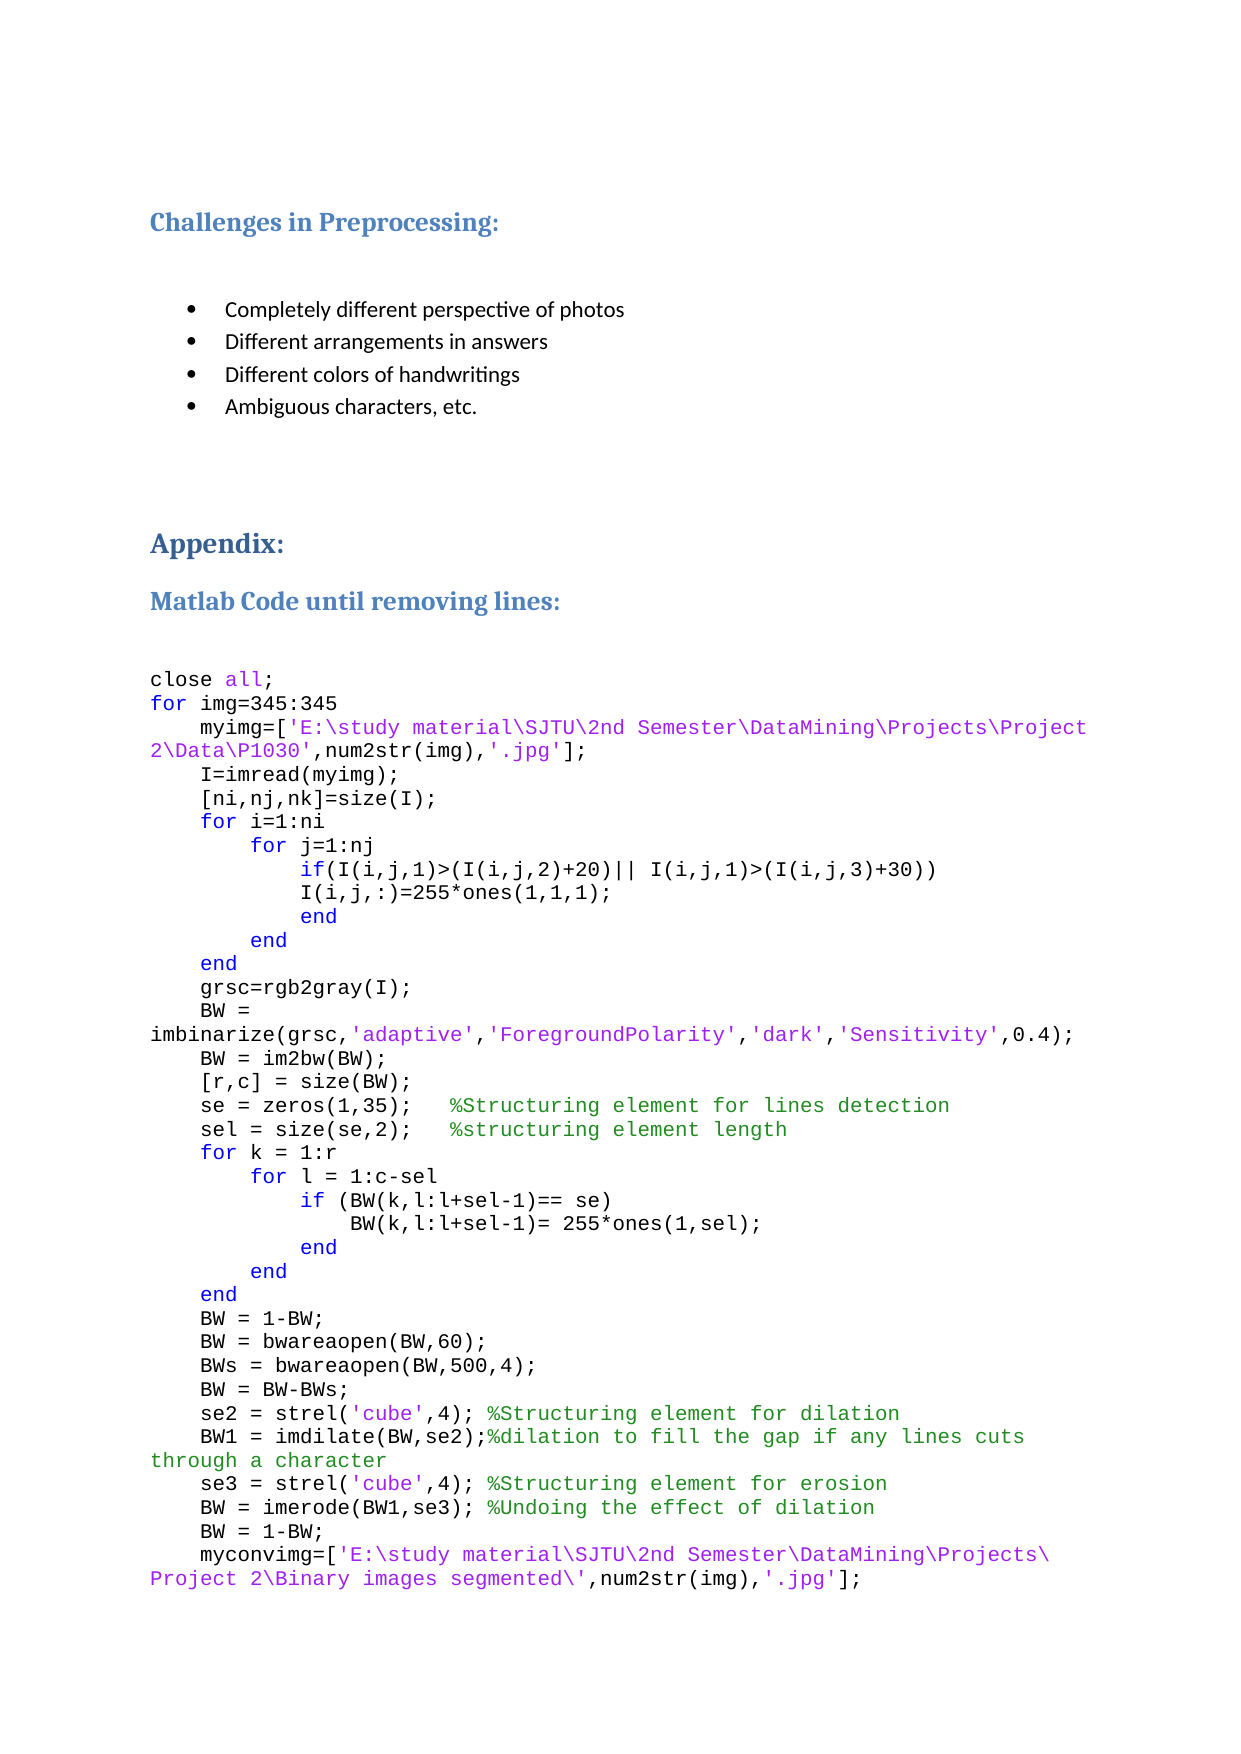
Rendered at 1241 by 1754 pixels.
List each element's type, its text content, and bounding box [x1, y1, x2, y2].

subtitle Matlab Code until removing lines: [150, 586, 1090, 618]
text close all; [150, 669, 1090, 693]
text BW = imerode(BW1,se3); %Undoing the effect of dilation [150, 1497, 1090, 1521]
text se2 = strel('cube',4); %Structuring element for dilation [150, 1402, 1090, 1426]
list Ambiguous characters, etc. [187, 392, 1090, 420]
text end [150, 1237, 1090, 1261]
text for i=1:ni [150, 811, 1090, 835]
list Completely different perspective of photos [187, 295, 1090, 323]
text for l = 1:c-sel [150, 1166, 1090, 1190]
text myimg=['E:\study material\SJTU\2nd Semester\DataMining\Projects\Project 2\Data\P1030',num2str(img),'.jpg']; [150, 717, 1090, 764]
text if(I(i,j,1)>(I(i,j,2)+20)|| I(i,j,1)>(I(i,j,3)+30)) [150, 859, 1090, 882]
text grsc=rgb2gray(I); [150, 977, 1090, 1001]
text BWs = bwareaopen(BW,500,4); [150, 1355, 1090, 1379]
text end [150, 1284, 1090, 1308]
text I(i,j,:)=255*ones(1,1,1); [150, 882, 1090, 906]
text for k = 1:r [150, 1142, 1090, 1166]
text end [150, 953, 1090, 977]
subtitle Appendix: [150, 527, 1090, 561]
text if (BW(k,l:l+sel-1)== se) [150, 1190, 1090, 1213]
text myconvimg=['E:\study material\SJTU\2nd Semester\DataMining\Projects\Project 2\Binary images segmented\',num2str(img),'.jpg']; [150, 1544, 1090, 1592]
text BW = im2bw(BW); [150, 1048, 1090, 1071]
text end [150, 906, 1090, 929]
text I=imread(myimg); [150, 764, 1090, 788]
text end [150, 929, 1090, 953]
list Different colors of handwritings [187, 360, 1090, 388]
subtitle Challenges in Preprocessing: [150, 207, 1090, 238]
text BW = 1-BW; [150, 1308, 1090, 1332]
text se3 = strel('cube',4); %Structuring element for erosion [150, 1473, 1090, 1497]
text end [150, 1261, 1090, 1284]
text for img=345:345 [150, 693, 1090, 717]
text sel = size(se,2); %structuring element length [150, 1119, 1090, 1142]
list Different arrangements in answers [187, 327, 1090, 356]
text BW = imbinarize(grsc,'adaptive','ForegroundPolarity','dark','Sensitivity',0.4); [150, 1001, 1090, 1048]
text [ni,nj,nk]=size(I); [150, 788, 1090, 811]
text BW(k,l:l+sel-1)= 255*ones(1,sel); [150, 1213, 1090, 1237]
text for j=1:nj [150, 835, 1090, 859]
text BW1 = imdilate(BW,se2);%dilation to fill the gap if any lines cuts through a character [150, 1426, 1090, 1473]
text se = zeros(1,35); %Structuring element for lines detection [150, 1095, 1090, 1119]
text [r,c] = size(BW); [150, 1071, 1090, 1095]
text BW = bwareaopen(BW,60); [150, 1332, 1090, 1355]
text BW = BW-BWs; [150, 1379, 1090, 1402]
text BW = 1-BW; [150, 1521, 1090, 1544]
